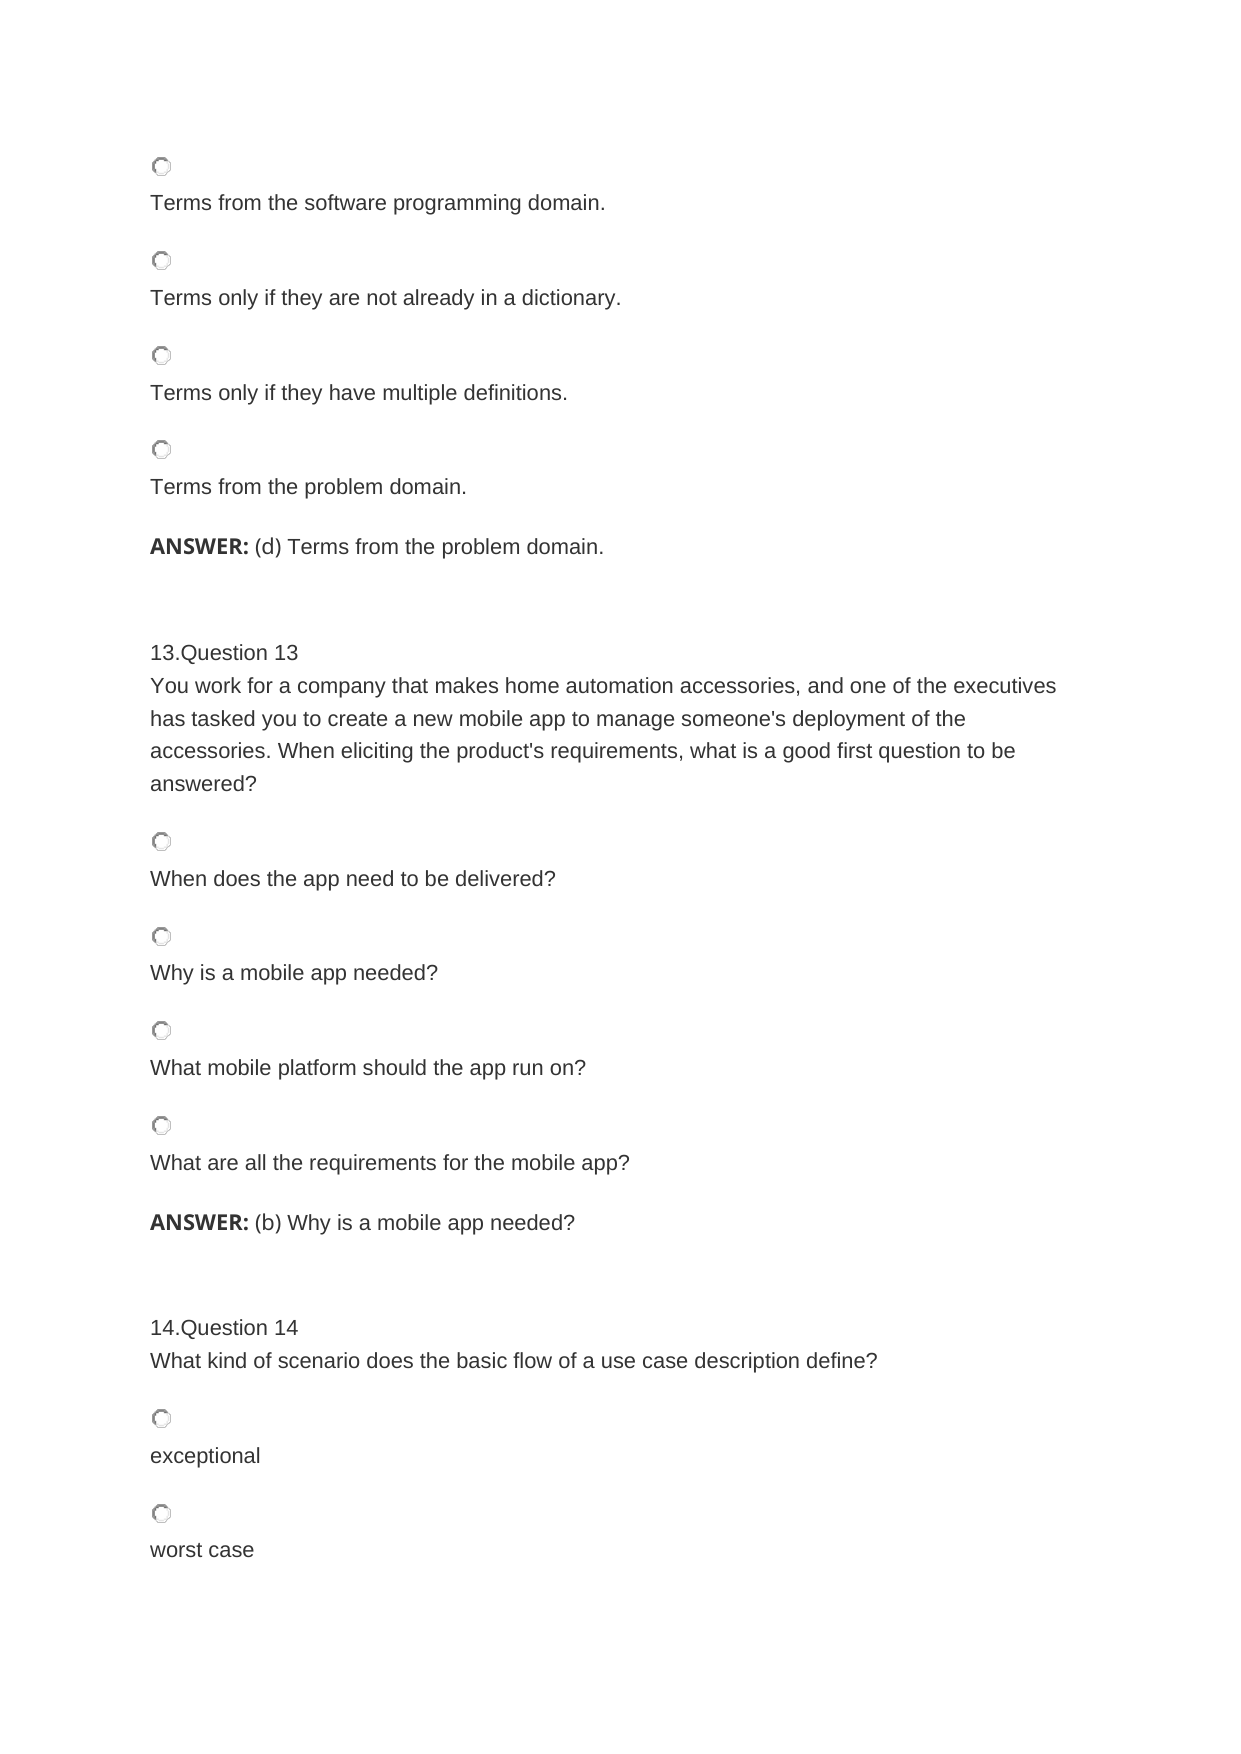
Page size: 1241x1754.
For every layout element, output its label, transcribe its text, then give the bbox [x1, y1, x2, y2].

text 14.Question 14 [150, 1308, 1090, 1340]
text What kind of scenario does the basic flow of a use case description define? [150, 1340, 1090, 1373]
text ANSWER: (d) Terms from the problem domain. [150, 528, 1090, 561]
text Terms only if they have multiple definitions. [150, 372, 1090, 404]
text Terms from the software programming domain. [150, 183, 1090, 215]
text What mobile platform should the app run on? [150, 1047, 1090, 1080]
text exceptional [150, 1435, 1090, 1468]
text Terms from the problem domain. [150, 466, 1090, 499]
text ANSWER: (b) Why is a mobile app needed? [150, 1204, 1090, 1237]
text When does the app need to be delivered? [150, 858, 1090, 891]
text Terms only if they are not already in a dictionary. [150, 277, 1090, 310]
text 13.Question 13 [150, 632, 1090, 665]
text What are all the requirements for the mobile app? [150, 1142, 1090, 1174]
text Why is a mobile app needed? [150, 953, 1090, 985]
text worst case [150, 1529, 1090, 1562]
text You work for a company that makes home automation accessories, and one of the executives has tasked you to create a new mobile app to manage someone's deployment of the accessories. When eliciting the product's requirements, what is a good first question to be answered? [150, 665, 1090, 796]
